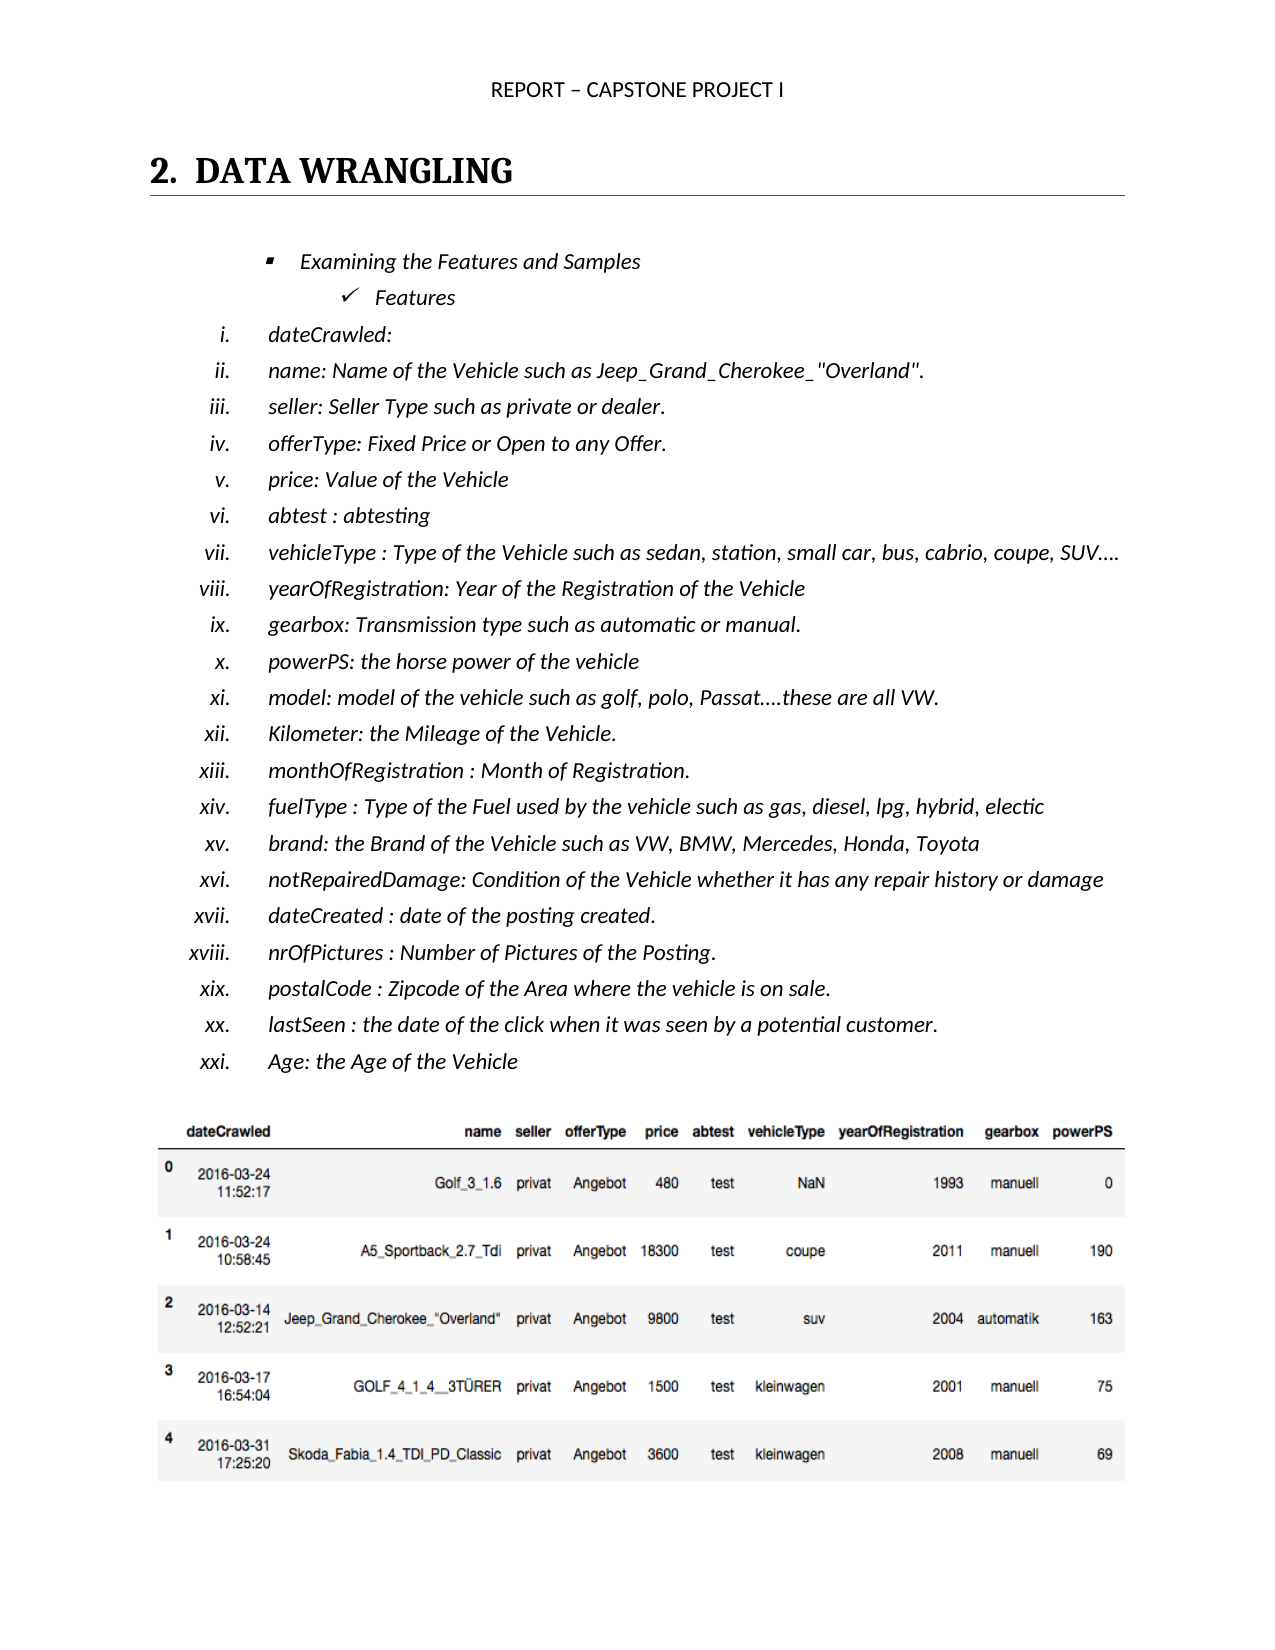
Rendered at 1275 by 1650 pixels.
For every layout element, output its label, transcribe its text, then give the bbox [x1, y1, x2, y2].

list powerPS: the horse power of the vehicle [231, 647, 1125, 675]
list nrOfPictures : Number of Pictures of the Posting. [231, 938, 1125, 966]
list model: model of the vehicle such as golf, polo, Passat….these are all VW. [231, 683, 1125, 711]
picture [150, 1103, 1125, 1481]
subtitle 2. DATA WRANGLING [150, 150, 1125, 195]
list postalCode : Zipcode of the Area where the vehicle is on sale. [231, 974, 1125, 1002]
list brand: the Brand of the Vehicle such as VW, BMW, Mercedes, Honda, Toyota [231, 829, 1125, 857]
list dateCrawled: [231, 320, 1125, 348]
list dateCreated : date of the posting created. [231, 901, 1125, 929]
list vehicleType : Type of the Vehicle such as sedan, station, small car, bus, cabrio, coupe, SUV…. [231, 538, 1125, 566]
list Kilometer: the Mileage of the Vehicle. [231, 719, 1125, 748]
list Features [337, 283, 1125, 311]
list Age: the Age of the Vehicle [231, 1047, 1125, 1075]
list offerType: Fixed Price or Open to any Offer. [231, 429, 1125, 457]
list lastSeen : the date of the click when it was seen by a potential customer. [231, 1010, 1125, 1038]
list name: Name of the Vehicle such as Jeep_Grand_Cherokee_"Overland". [231, 356, 1125, 384]
list Examining the Features and Samples [262, 247, 1125, 275]
list notRepairedDamage: Condition of the Vehicle whether it has any repair history or damage [231, 865, 1125, 893]
list gearbox: Transmission type such as automatic or manual. [231, 611, 1125, 638]
list fuelType : Type of the Fuel used by the vehicle such as gas, diesel, lpg, hybrid, electic [231, 792, 1125, 820]
list monthOfRegistration : Month of Registration. [231, 756, 1125, 784]
list abtest : abtesting [231, 501, 1125, 529]
list yearOfRegistration: Year of the Registration of the Vehicle [231, 574, 1125, 602]
list price: Value of the Vehicle [231, 465, 1125, 493]
list seller: Seller Type such as private or dealer. [231, 392, 1125, 420]
